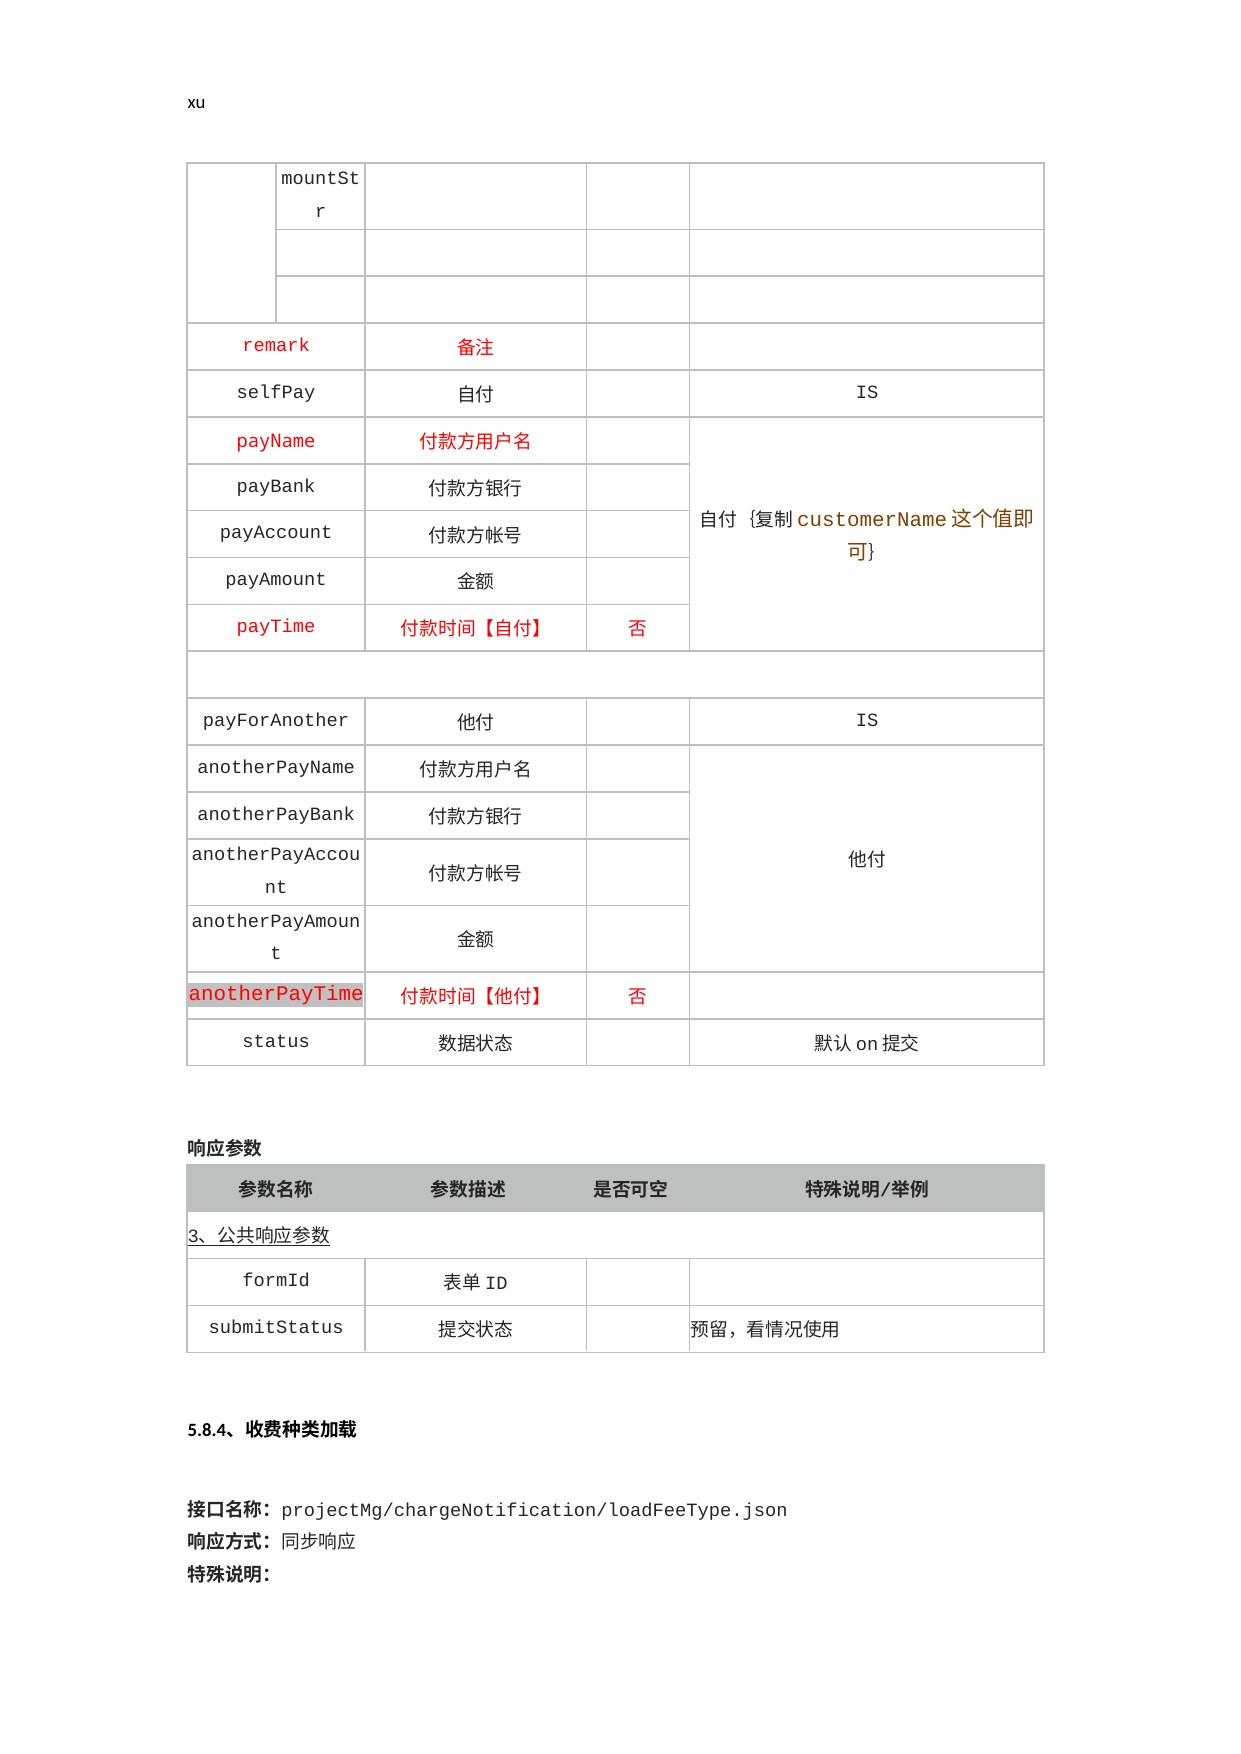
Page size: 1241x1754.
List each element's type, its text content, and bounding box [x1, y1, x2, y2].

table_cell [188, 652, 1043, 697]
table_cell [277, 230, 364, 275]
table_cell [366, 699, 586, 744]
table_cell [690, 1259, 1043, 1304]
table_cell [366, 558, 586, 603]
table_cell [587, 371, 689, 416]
text 接口名称：projectMg/chargeNotification/loadFeeType.json [187, 1492, 1053, 1524]
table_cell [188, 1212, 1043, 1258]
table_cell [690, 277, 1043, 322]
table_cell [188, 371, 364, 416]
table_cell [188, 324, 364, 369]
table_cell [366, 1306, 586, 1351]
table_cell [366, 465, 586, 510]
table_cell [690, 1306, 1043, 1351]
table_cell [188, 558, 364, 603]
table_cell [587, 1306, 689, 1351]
text 特殊说明： [187, 1557, 1053, 1589]
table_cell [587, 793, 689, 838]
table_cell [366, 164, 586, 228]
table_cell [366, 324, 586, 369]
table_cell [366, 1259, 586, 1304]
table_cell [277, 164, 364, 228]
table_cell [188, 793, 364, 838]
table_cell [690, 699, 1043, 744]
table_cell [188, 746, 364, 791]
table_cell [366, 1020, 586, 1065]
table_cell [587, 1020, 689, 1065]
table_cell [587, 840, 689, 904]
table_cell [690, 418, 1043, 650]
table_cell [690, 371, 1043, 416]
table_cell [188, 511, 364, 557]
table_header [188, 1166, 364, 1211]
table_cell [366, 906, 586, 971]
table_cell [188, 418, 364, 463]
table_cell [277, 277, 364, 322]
text 响应参数 [187, 1131, 1053, 1164]
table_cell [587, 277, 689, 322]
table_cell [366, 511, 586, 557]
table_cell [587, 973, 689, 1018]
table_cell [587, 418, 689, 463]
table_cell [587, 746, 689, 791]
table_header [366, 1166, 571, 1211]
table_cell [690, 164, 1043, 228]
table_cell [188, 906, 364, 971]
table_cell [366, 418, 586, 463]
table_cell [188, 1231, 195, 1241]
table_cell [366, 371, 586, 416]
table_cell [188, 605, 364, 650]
text 响应方式：同步响应 [187, 1524, 1053, 1557]
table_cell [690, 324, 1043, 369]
subtitle 5.8.4、收费种类加载 [187, 1412, 1053, 1445]
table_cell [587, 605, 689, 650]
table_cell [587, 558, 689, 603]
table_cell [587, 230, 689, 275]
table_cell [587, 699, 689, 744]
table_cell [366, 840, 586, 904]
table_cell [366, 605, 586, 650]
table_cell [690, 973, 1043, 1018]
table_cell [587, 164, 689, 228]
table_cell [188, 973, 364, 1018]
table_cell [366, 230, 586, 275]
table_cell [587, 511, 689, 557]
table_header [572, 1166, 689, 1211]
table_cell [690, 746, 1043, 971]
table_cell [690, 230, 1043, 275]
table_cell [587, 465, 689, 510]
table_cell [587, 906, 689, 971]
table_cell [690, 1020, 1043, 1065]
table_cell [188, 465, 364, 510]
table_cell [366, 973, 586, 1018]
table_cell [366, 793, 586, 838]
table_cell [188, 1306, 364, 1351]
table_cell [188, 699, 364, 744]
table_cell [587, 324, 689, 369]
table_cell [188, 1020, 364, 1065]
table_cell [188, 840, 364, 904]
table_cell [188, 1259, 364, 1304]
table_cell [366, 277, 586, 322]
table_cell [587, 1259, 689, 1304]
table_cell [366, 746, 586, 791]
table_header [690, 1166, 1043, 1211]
